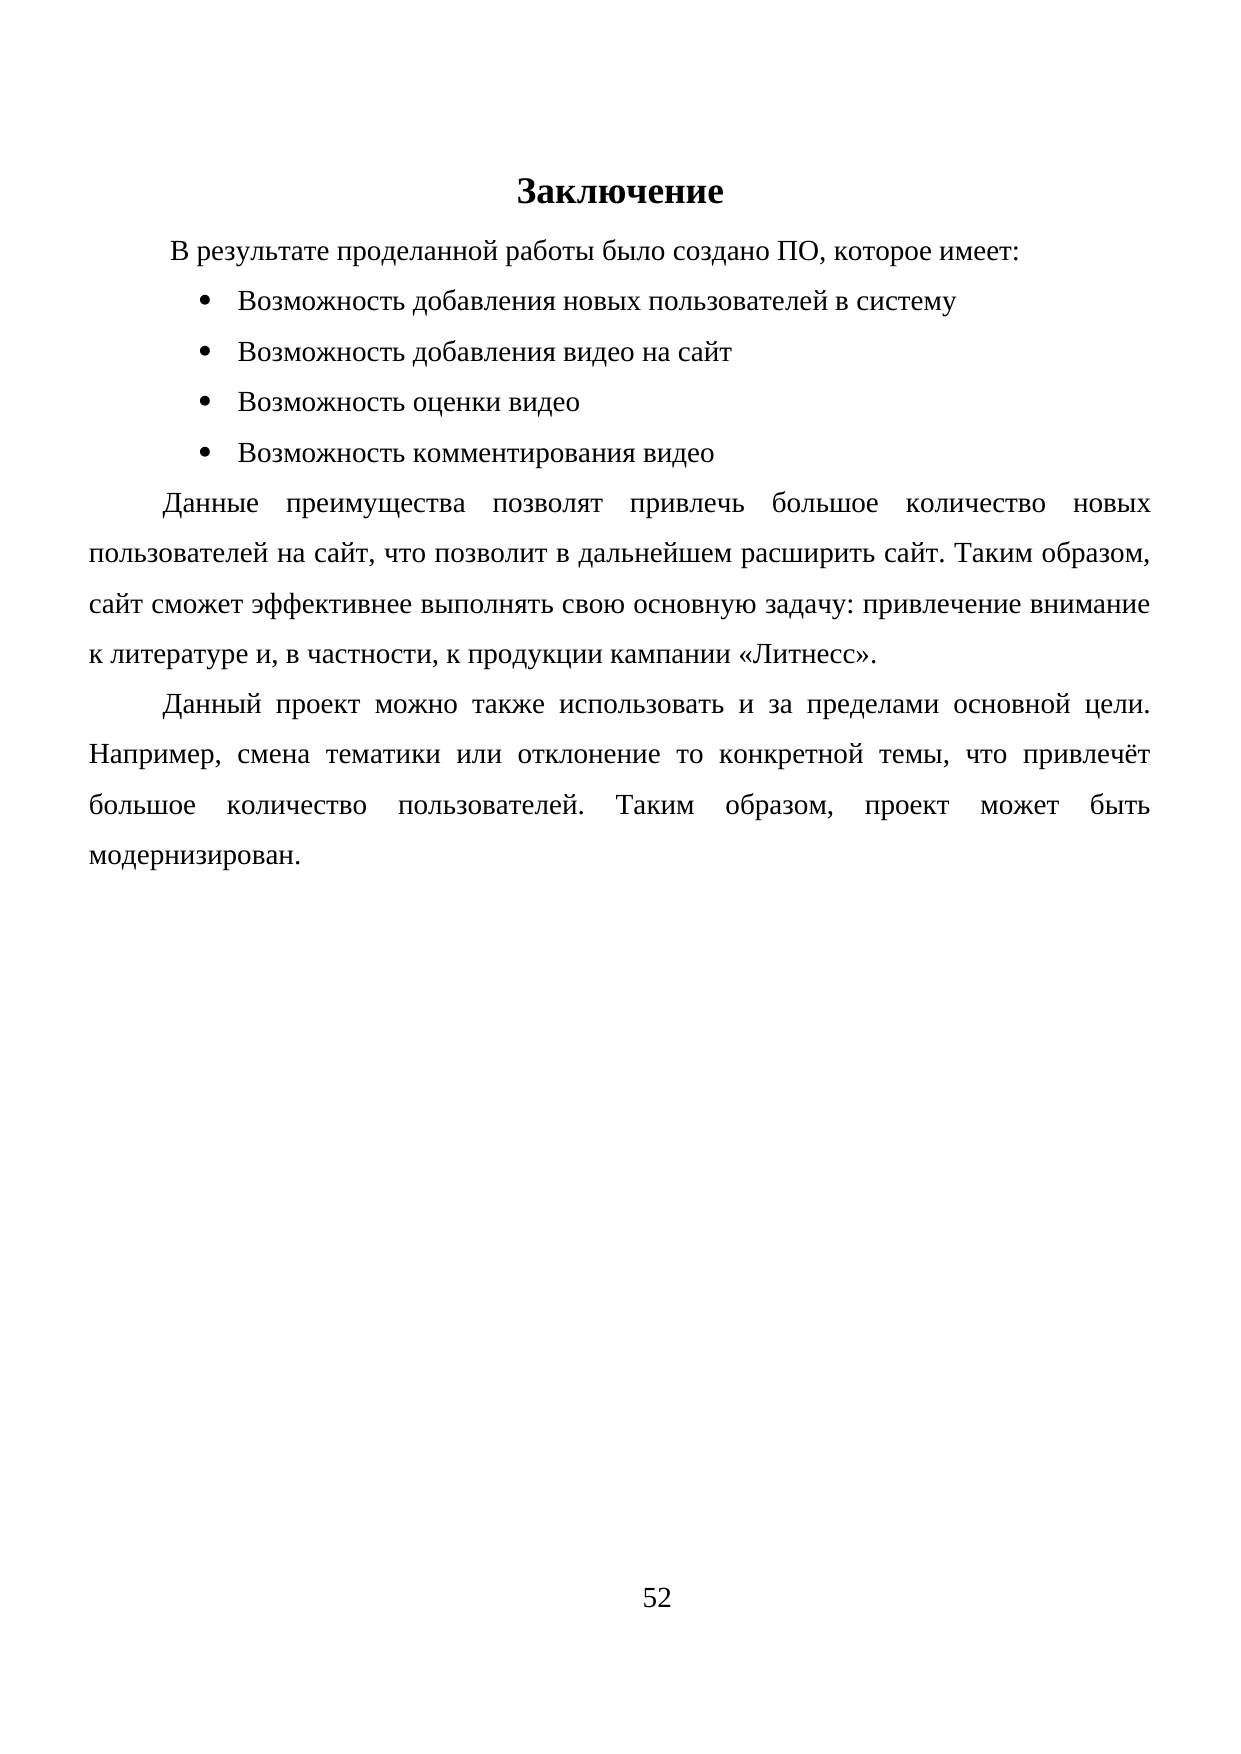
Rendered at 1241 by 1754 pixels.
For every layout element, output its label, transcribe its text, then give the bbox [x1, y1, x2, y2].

list Возможность оценки видео [200, 384, 1152, 418]
text Данные преимущества позволят привлечь большое количество новых пользователей на сайт, что позволит в дальнейшем расширить сайт. Таким образом, сайт сможет эффективнее выполнять свою основную задачу: привлечение внимание к литературе и, в частности, к продукции кампании «Литнесс». [89, 485, 1152, 669]
list Возможность добавления новых пользователей в систему [200, 283, 1152, 317]
text В результате проделанной работы было создано ПО, которое имеет: [89, 233, 1152, 267]
text Данный проект можно также использовать и за пределами основной цели. Например, смена тематики или отклонение то конкретной темы, что привлечёт большое количество пользователей. Таким образом, проект может быть модернизирован. [89, 686, 1152, 871]
subtitle Заключение [89, 168, 1152, 212]
list Возможность комментирования видео [200, 435, 1152, 468]
list Возможность добавления видео на сайт [200, 334, 1152, 367]
